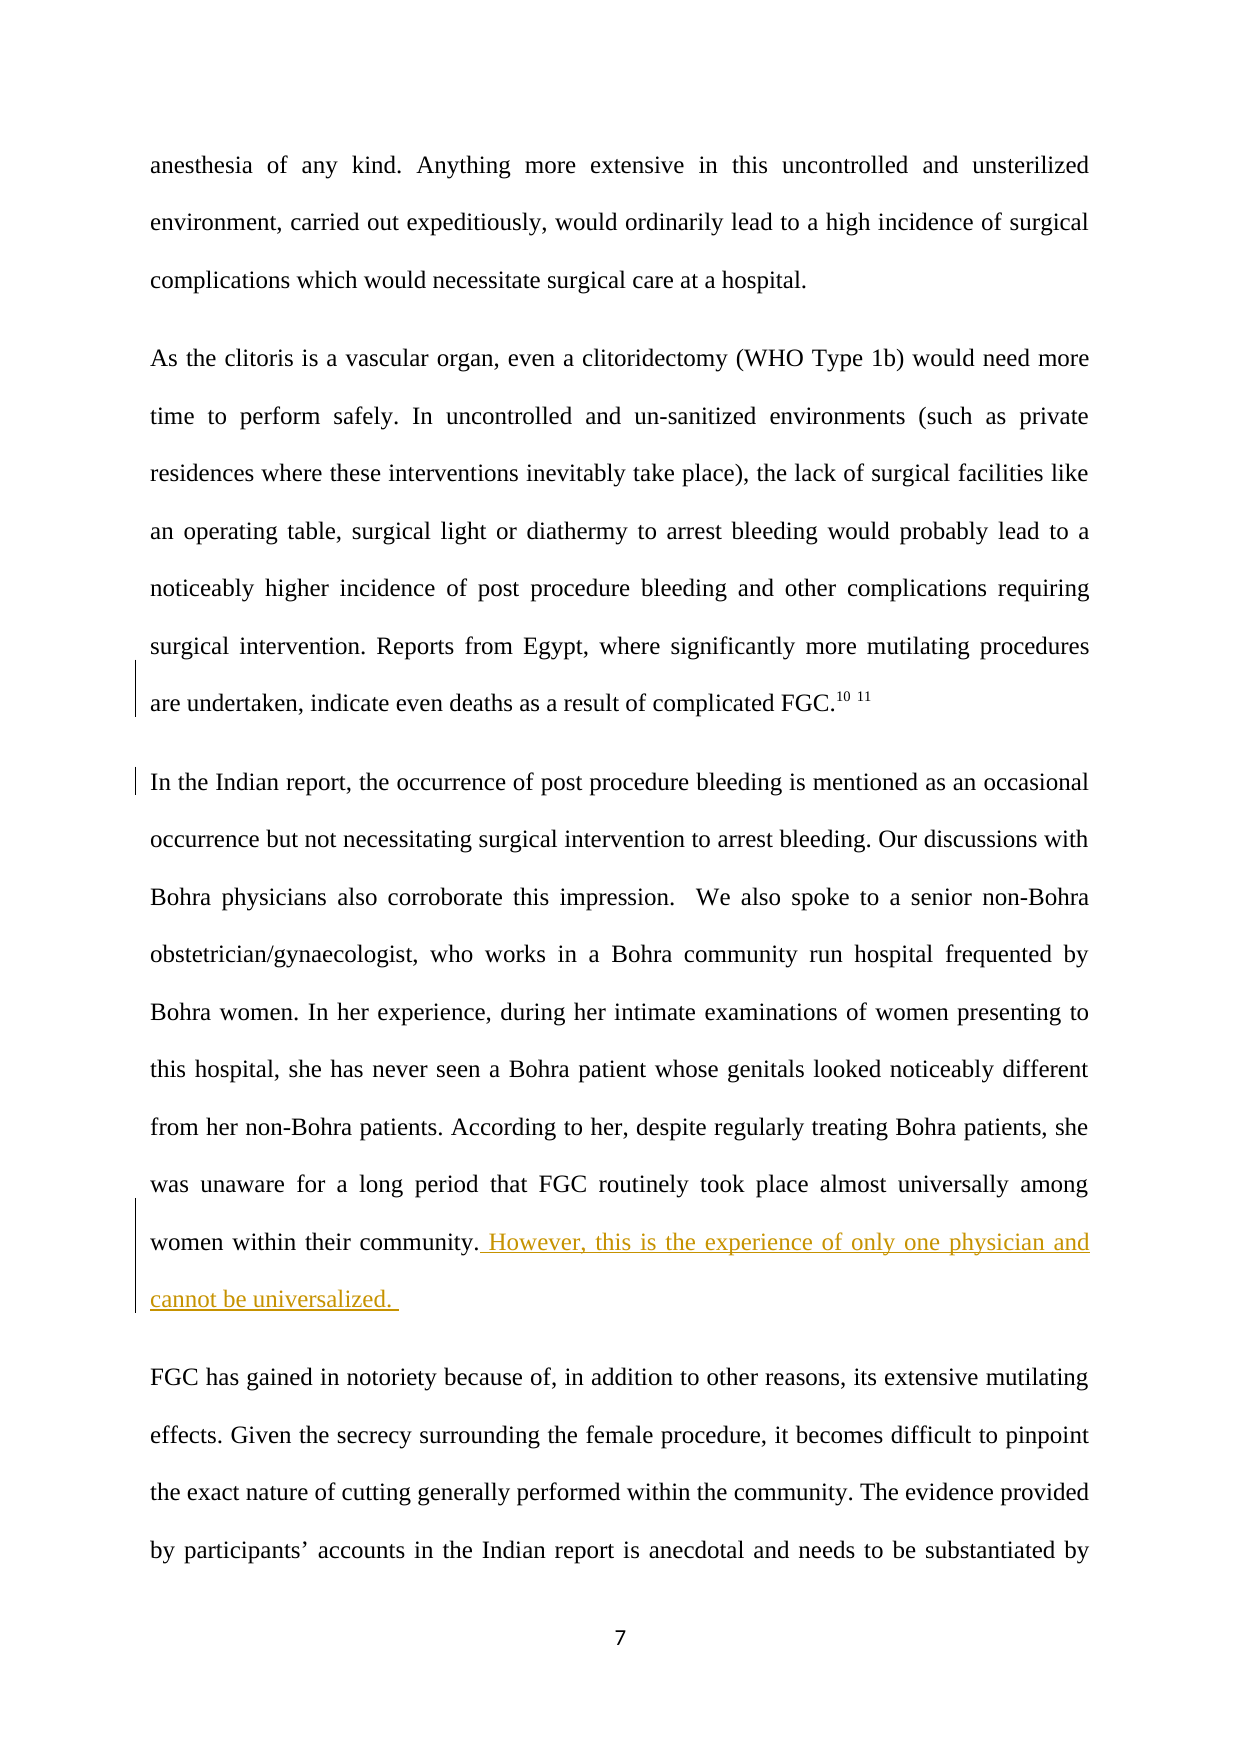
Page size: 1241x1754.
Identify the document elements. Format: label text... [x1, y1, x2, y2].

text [150, 150, 1090, 294]
text In the Indian report, the occurrence of post procedure bleeding is mentioned as an occasional occurrence but not necessitating surgical intervention to arrest bleeding. Our discussions with Bohra physicians also corroborate this impression. We also spoke to a senior non-Bohra obstetrician/gynaecologist, who works in a Bohra community run hospital frequented by Bohra women. In her experience, during her intimate examinations of women presenting to this hospital, she has never seen a Bohra patient whose genitals looked noticeably different from her non-Bohra patients. According to her, despite regularly treating Bohra patients, she was unaware for a long period that FGC routinely took place almost universally among women within their community. [150, 767, 1090, 1313]
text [150, 1362, 1090, 1564]
text As the clitoris is a vascular organ, even a clitoridectomy (WHO Type 1b) would need more time to perform safely. In uncontrolled and un-sanitized environments (such as private residences where these interventions inevitably take place), the lack of surgical facilities like an operating table, surgical light or diathermy to arrest bleeding would probably lead to a noticeably higher incidence of post procedure bleeding and other complications requiring surgical intervention. Reports from Egypt, where significantly more mutilating procedures are undertaken, indicate even deaths as a result of complicated FGC. [150, 343, 1090, 717]
